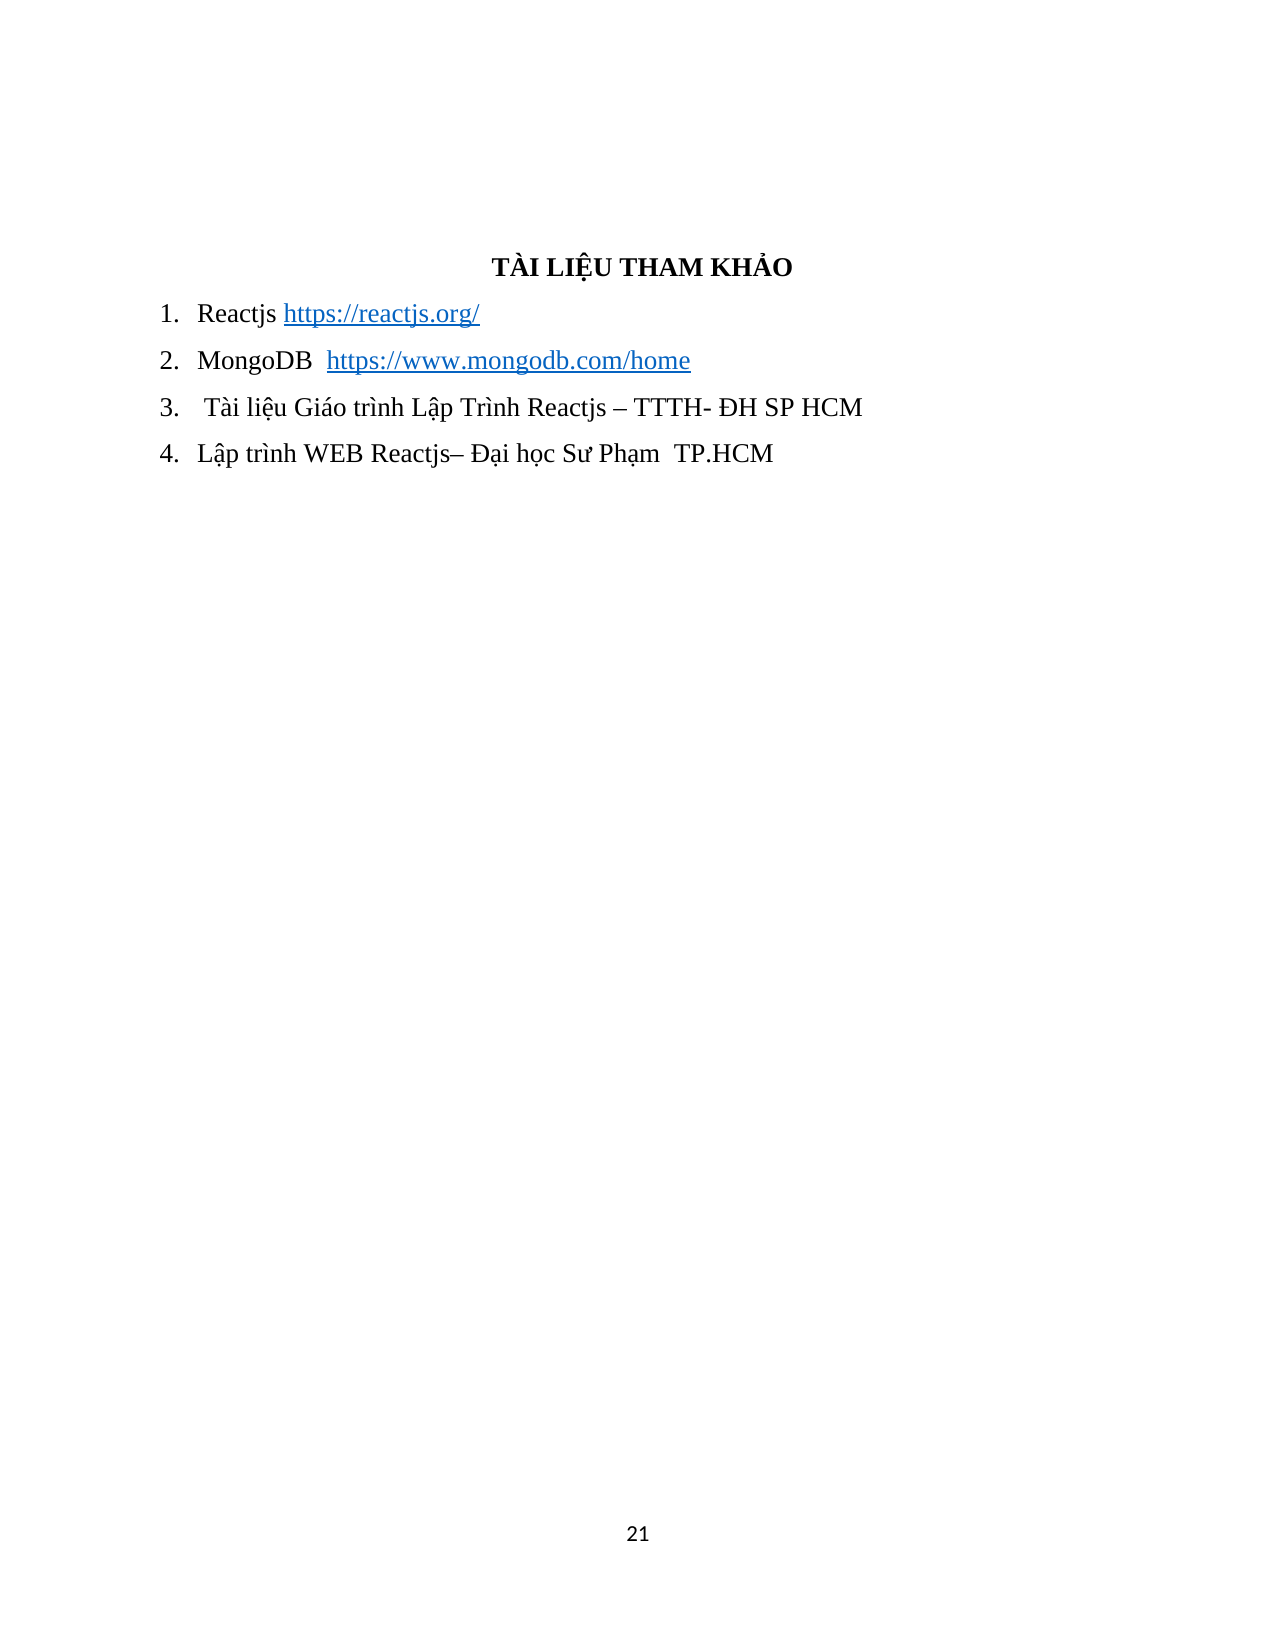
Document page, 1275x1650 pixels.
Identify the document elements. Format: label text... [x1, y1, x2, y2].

list TÀI LIỆU THAM KHẢO [159, 251, 1125, 282]
list Tài liệu Giáo trình Lập Trình Reactjs – TTTH- ĐH SP HCM [159, 391, 1125, 422]
list Reactjs https://reactjs.org/ [159, 297, 1125, 328]
list Lập trình WEB Reactjs– Đại học Sư Phạm TP.HCM [159, 437, 1125, 468]
list MongoDB https://www.mongodb.com/home [159, 344, 1125, 375]
